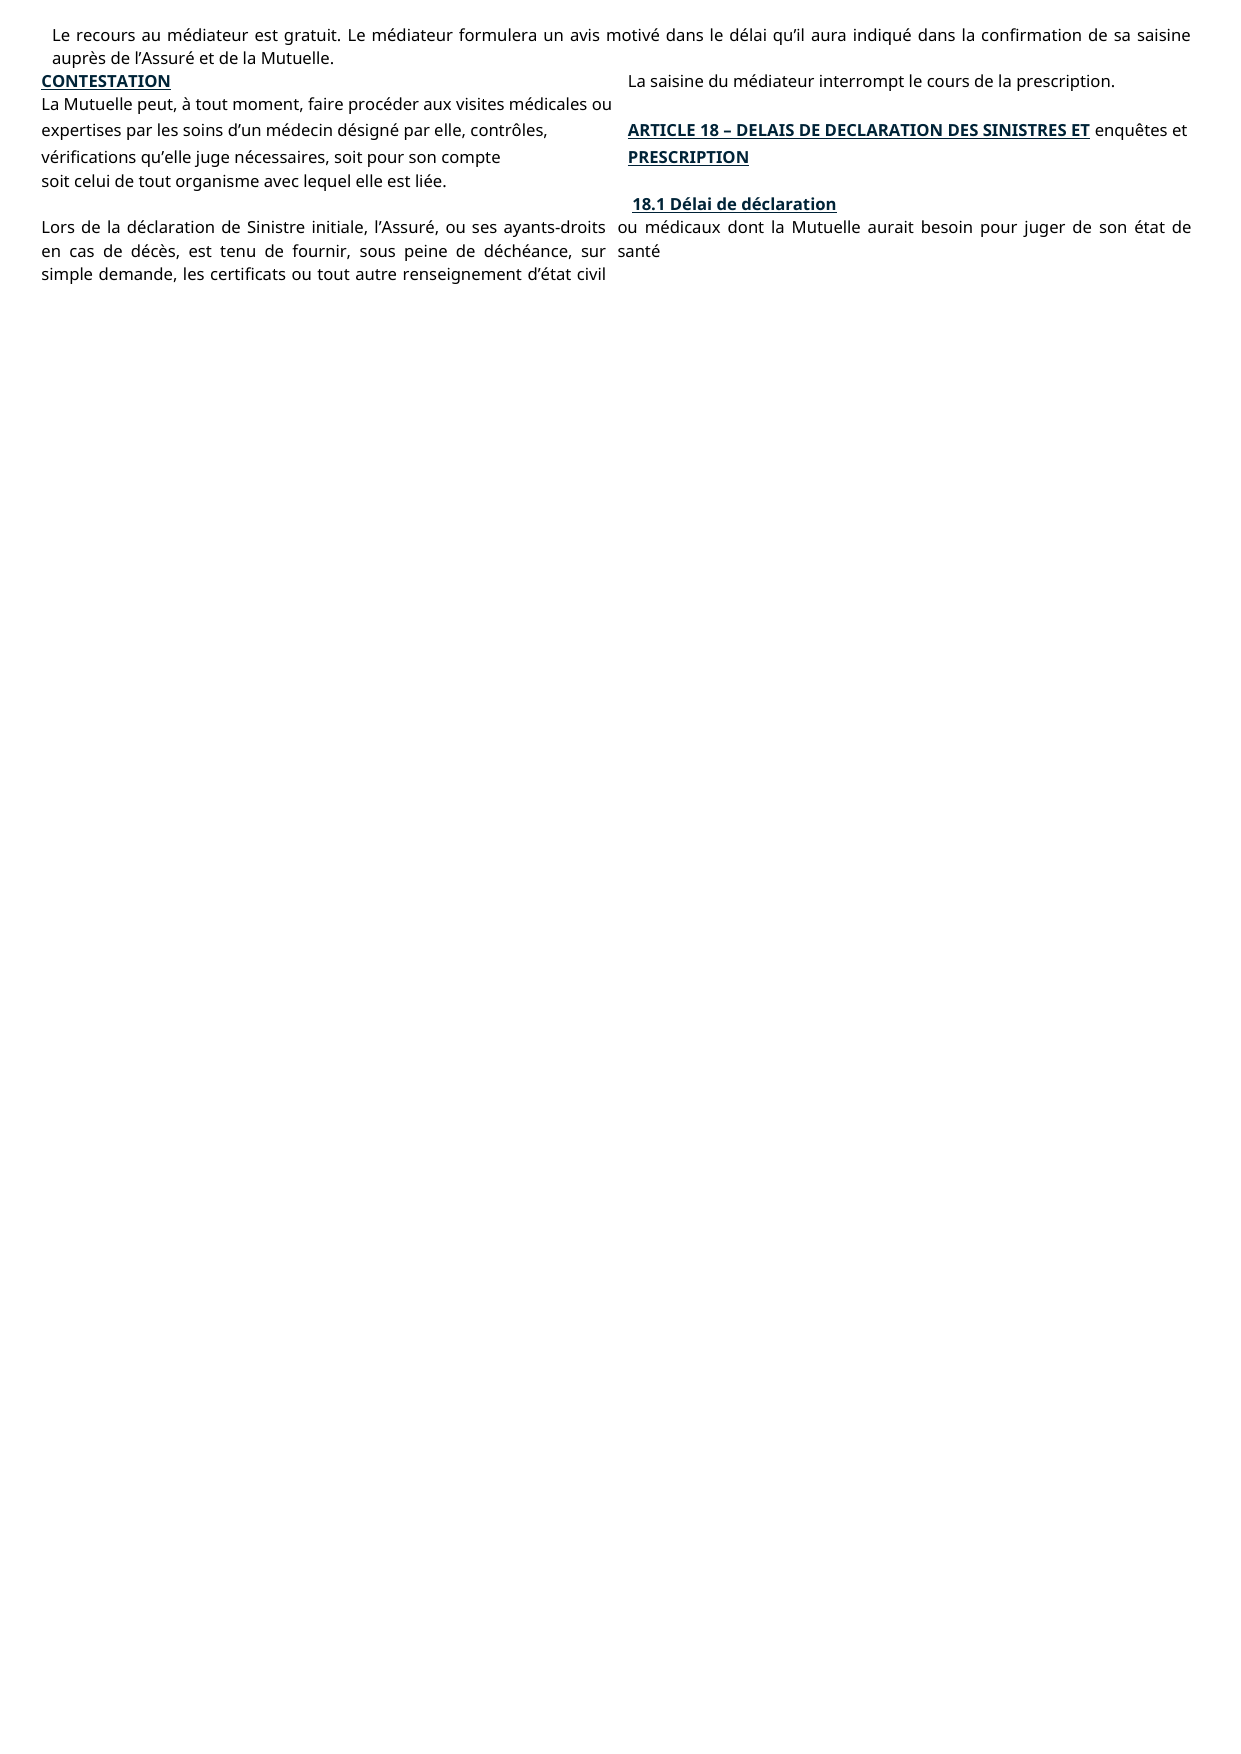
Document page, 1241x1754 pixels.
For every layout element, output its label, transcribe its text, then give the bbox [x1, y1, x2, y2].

text CONTESTATION La saisine du médiateur interrompt le cours de la prescription. [41, 70, 1203, 92]
text Le recours au médiateur est gratuit. Le médiateur formulera un avis motivé dans le délai qu’il aura indiqué dans la confirmation de sa saisine auprès de l’Assuré et de la Mutuelle. [52, 23, 1193, 69]
text Lors de la déclaration de Sinistre initiale, l’Assuré, ou ses ayants-droits en cas de décès, est tenu de fournir, sous peine de déchéance, sur simple demande, les certificats ou tout autre renseignement d’état civil ou médicaux dont la Mutuelle aurait besoin pour juger de son état de santé [617, 216, 1193, 262]
text Lors de la déclaration de Sinistre initiale, l’Assuré, ou ses ayants-droits en cas de décès, est tenu de fournir, sous peine de déchéance, sur simple demande, les certificats ou tout autre renseignement d’état civil ou médicaux dont la Mutuelle aurait besoin pour juger de son état de santé [41, 216, 607, 285]
text La Mutuelle peut, à tout moment, faire procéder aux visites médicales ou expertises par les soins d’un médecin désigné par elle, contrôles, ARTICLE 18 – DELAIS DE DECLARATION DES SINISTRES ET enquêtes et vérifications qu’elle juge nécessaires, soit pour son compte PRESCRIPTION soit celui de tout organisme avec lequel elle est liée. [41, 93, 1203, 192]
text 18.1 Délai de déclaration [41, 194, 836, 215]
